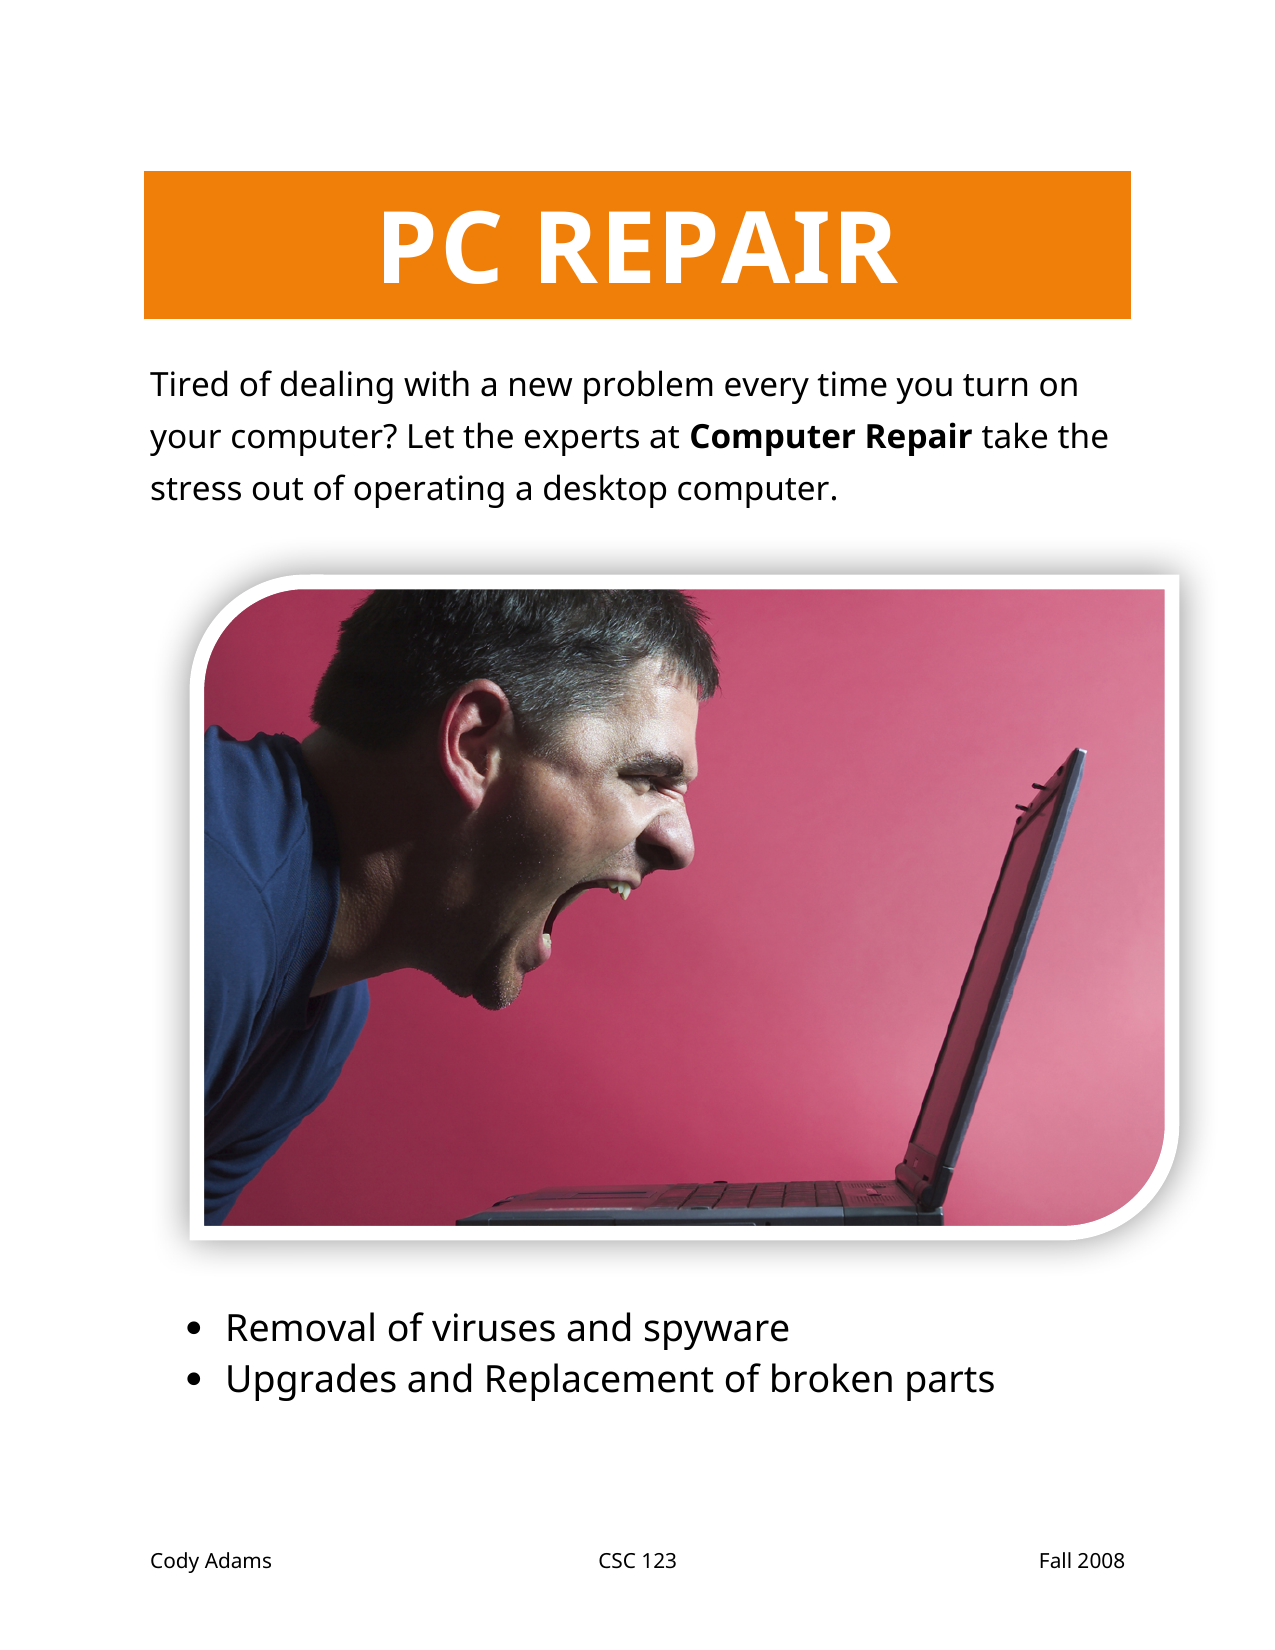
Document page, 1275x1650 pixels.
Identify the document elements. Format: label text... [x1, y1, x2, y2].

subtitle PC Repair [150, 177, 1125, 313]
list Upgrades and Replacement of broken parts [187, 1352, 1125, 1403]
list Removal of viruses and spyware [187, 1301, 1125, 1352]
text Tired of dealing with a new problem every time you turn on your computer? Let the experts at Computer Repair take the stress out of operating a desktop computer. [150, 361, 1125, 511]
picture [205, 590, 1164, 1225]
